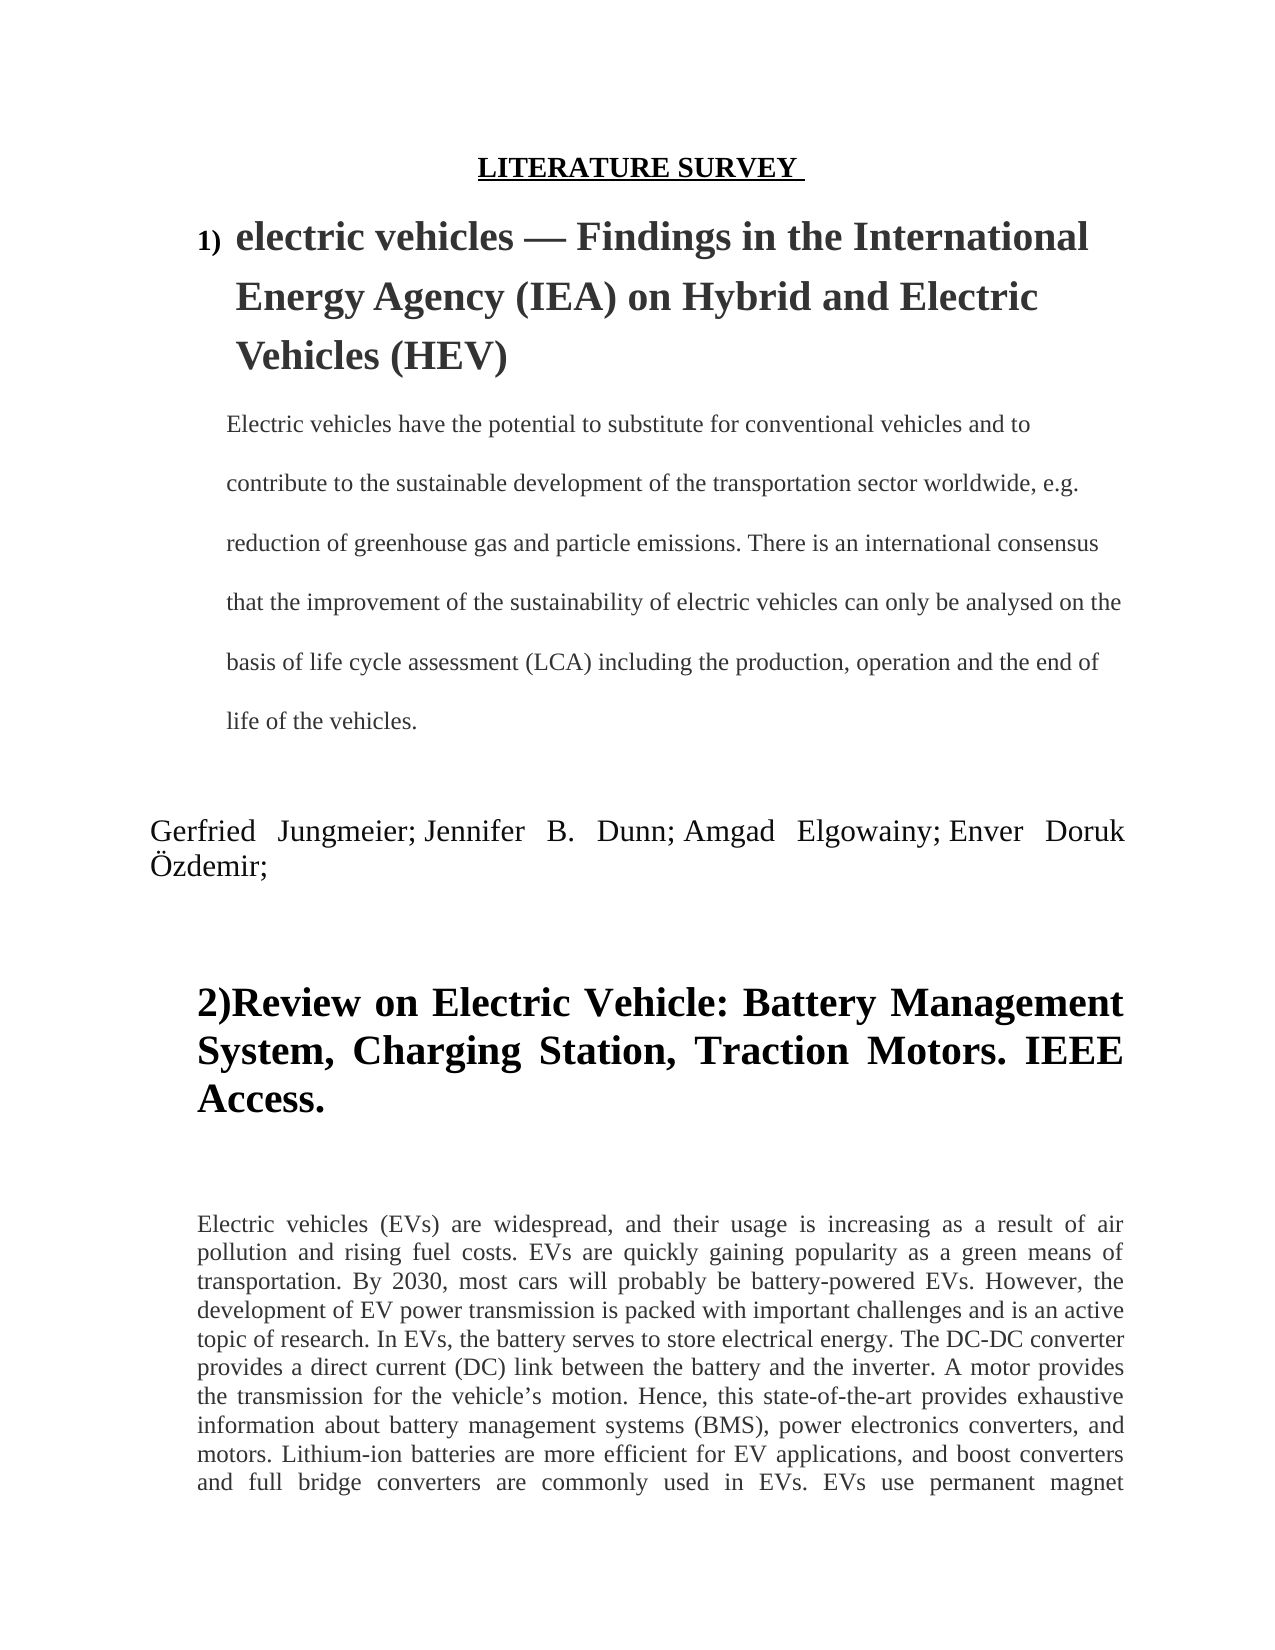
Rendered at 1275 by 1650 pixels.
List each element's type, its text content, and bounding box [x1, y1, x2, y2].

text LITERATURE SURVEY [150, 150, 1125, 183]
subtitle Electric vehicles have the potential to substitute for conventional vehicles and to contribute to the sustainable development of the transportation sector worldwide, e.g. reduction of greenhouse gas and particle emissions. There is an international consensus that the improvement of the sustainability of electric vehicles can only be analysed on the basis of life cycle assessment (LCA) including the production, operation and the end of life of the vehicles. [226, 378, 1125, 735]
text Gerfried Jungmeier; Jennifer B. Dunn; Amgad Elgowainy; Enver Doruk Özdemir; [150, 812, 1125, 884]
text 2)Review on Electric Vehicle: Battery Management System, Charging Station, Traction Motors. IEEE Access. [197, 978, 1125, 1122]
subtitle electric vehicles — Findings in the International Energy Agency (IEA) on Hybrid and Electric Vehicles (HEV) [197, 200, 1125, 378]
